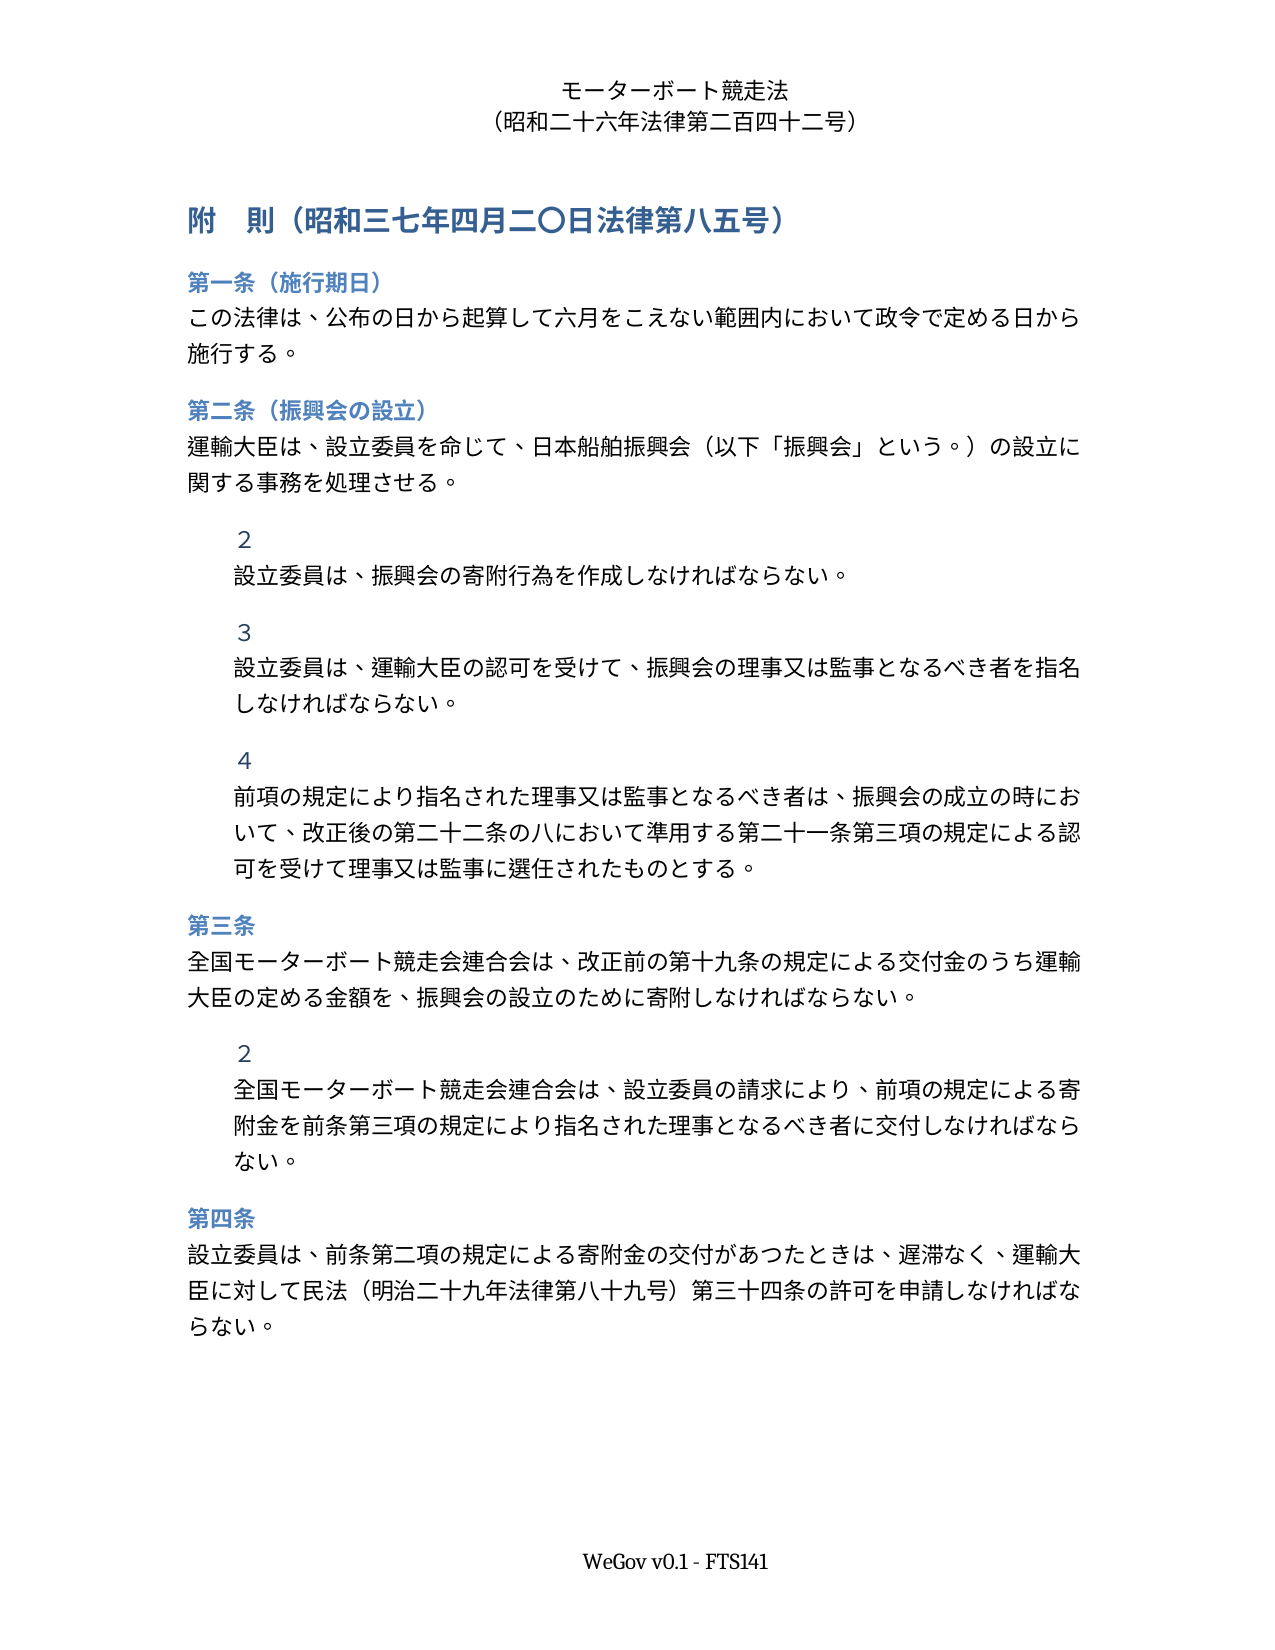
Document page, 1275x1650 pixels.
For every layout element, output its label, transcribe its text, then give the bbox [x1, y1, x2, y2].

subtitle 附 則（昭和三七年四月二〇日法律第八五号） [187, 200, 1087, 240]
text 設立委員は、振興会の寄附行為を作成しなければならない。 [233, 560, 1087, 591]
text この法律は、公布の日から起算して六月をこえない範囲内において政令で定める日から施行する。 [187, 302, 1087, 369]
subtitle ３ [233, 616, 1087, 648]
subtitle ４ [233, 745, 1087, 776]
text 設立委員は、運輸大臣の認可を受けて、振興会の理事又は監事となるべき者を指名しなければならない。 [233, 652, 1087, 719]
subtitle ２ [233, 1038, 1087, 1069]
subtitle 第一条（施行期日） [187, 266, 1087, 298]
text 運輸大臣は、設立委員を命じて、日本船舶振興会（以下「振興会」という。）の設立に関する事務を処理させる。 [187, 431, 1087, 498]
text 全国モーターボート競走会連合会は、改正前の第十九条の規定による交付金のうち運輸大臣の定める金額を、振興会の設立のために寄附しなければならない。 [187, 946, 1087, 1013]
text 前項の規定により指名された理事又は監事となるべき者は、振興会の成立の時において、改正後の第二十二条の八において準用する第二十一条第三項の規定による認可を受けて理事又は監事に選任されたものとする。 [233, 781, 1087, 884]
subtitle ２ [233, 524, 1087, 555]
subtitle 第二条（振興会の設立） [187, 395, 1087, 426]
text 全国モーターボート競走会連合会は、設立委員の請求により、前項の規定による寄附金を前条第三項の規定により指名された理事となるべき者に交付しなければならない。 [233, 1074, 1087, 1177]
text 設立委員は、前条第二項の規定による寄附金の交付があつたときは、遅滞なく、運輸大臣に対して民法（明治二十九年法律第八十九号）第三十四条の許可を申請しなければならない。 [187, 1239, 1087, 1342]
subtitle 第四条 [187, 1203, 1087, 1234]
subtitle 第三条 [187, 910, 1087, 941]
